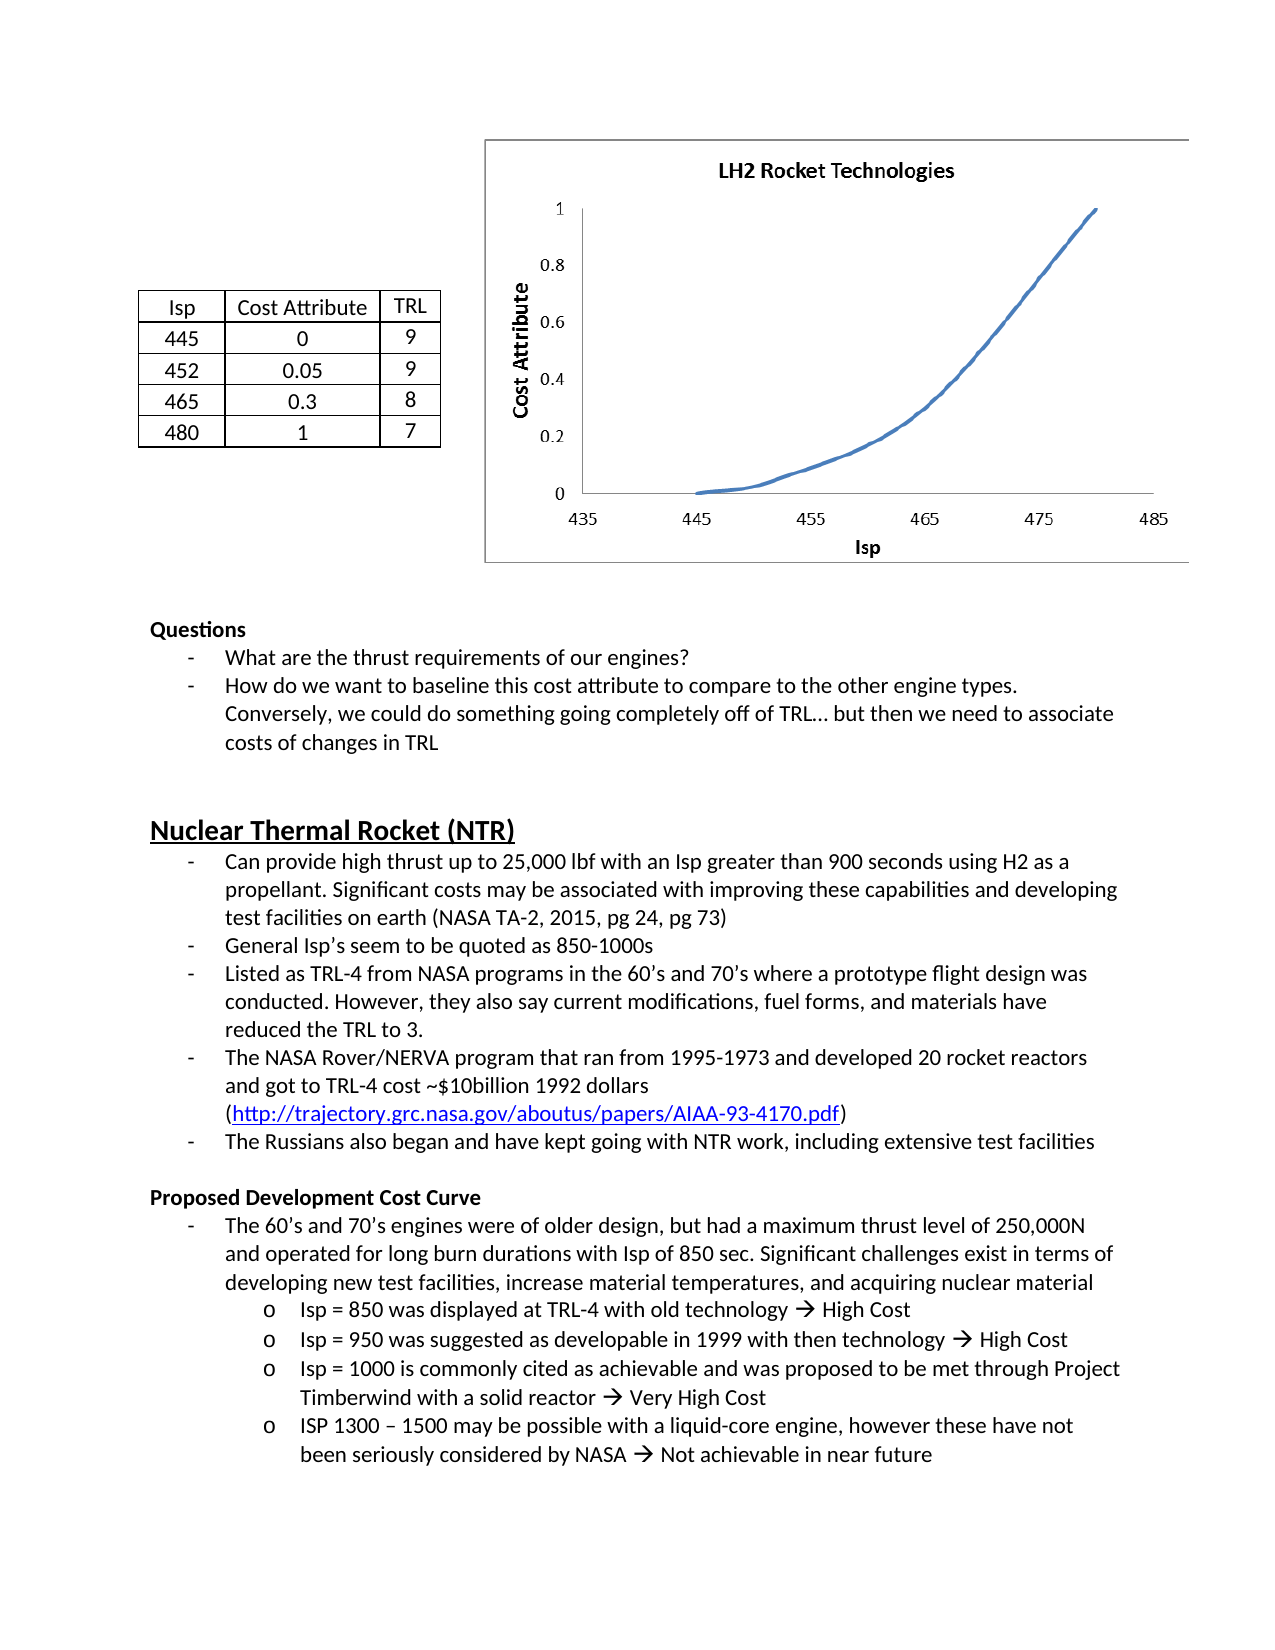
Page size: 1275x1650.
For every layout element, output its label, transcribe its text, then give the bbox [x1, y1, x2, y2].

table_cell 8 [381, 385, 440, 415]
table_header TRL [381, 291, 440, 321]
list Listed as TRL-4 from NASA programs in the 60’s and 70’s where a prototype flight design was conducted. However, they also say current modifications, fuel forms, and materials have reduced the TRL to 3. [187, 959, 1125, 1043]
table_header Isp [139, 291, 224, 321]
table_cell 452 [139, 354, 224, 384]
text Questions [150, 616, 1125, 643]
picture [484, 139, 1189, 563]
list What are the thrust requirements of our engines? [187, 643, 1125, 672]
table_header Cost Attribute [226, 291, 379, 321]
table_cell 480 [139, 416, 224, 446]
text Nuclear Thermal Rocket (NTR) [150, 812, 1125, 847]
list General Isp’s seem to be quoted as 850-1000s [187, 931, 1125, 959]
table_cell 465 [139, 385, 224, 415]
table_cell 9 [381, 354, 440, 384]
list The Russians also began and have kept going with NTR work, including extensive test facilities [187, 1127, 1125, 1156]
table_cell 9 [381, 323, 440, 353]
list How do we want to baseline this cost attribute to compare to the other engine types. Conversely, we could do something going completely off of TRL… but then we need to associate costs of changes in TRL [187, 672, 1125, 756]
table_cell 0.3 [226, 385, 379, 415]
list Can provide high thrust up to 25,000 lbf with an Isp greater than 900 seconds using H2 as a propellant. Significant costs may be associated with improving these capabilities and developing test facilities on earth (NASA TA-2, 2015, pg 24, pg 73) [187, 847, 1125, 931]
list ISP 1300 – 1500 may be possible with a liquid-core engine, however these have not been seriously considered by NASA Not achievable in near future [262, 1411, 1125, 1468]
list Isp = 950 was suggested as developable in 1999 with then technology High Cost [262, 1325, 1125, 1354]
table_cell 445 [139, 323, 224, 353]
list The NASA Rover/NERVA program that ran from 1995-1973 and developed 20 rocket reactors and got to TRL-4 cost ~$10billion 1992 dollars (http://trajectory.grc.nasa.gov/aboutus/papers/AIAA-93-4170.pdf) [187, 1043, 1125, 1127]
table_cell 1 [226, 416, 379, 446]
text Proposed Development Cost Curve [150, 1183, 1125, 1212]
list Isp = 850 was displayed at TRL-4 with old technology High Cost [262, 1296, 1125, 1325]
list Isp = 1000 is commonly cited as achievable and was proposed to be met through Project Timberwind with a solid reactor Very High Cost [262, 1354, 1125, 1411]
list The 60’s and 70’s engines were of older design, but had a maximum thrust level of 250,000N and operated for long burn durations with Isp of 850 sec. Significant challenges exist in terms of developing new test facilities, increase material temperatures, and acquiring nuclear material [187, 1212, 1125, 1296]
table_cell 7 [381, 416, 440, 446]
table_cell 0 [226, 323, 379, 353]
table_cell 0.05 [226, 354, 379, 384]
